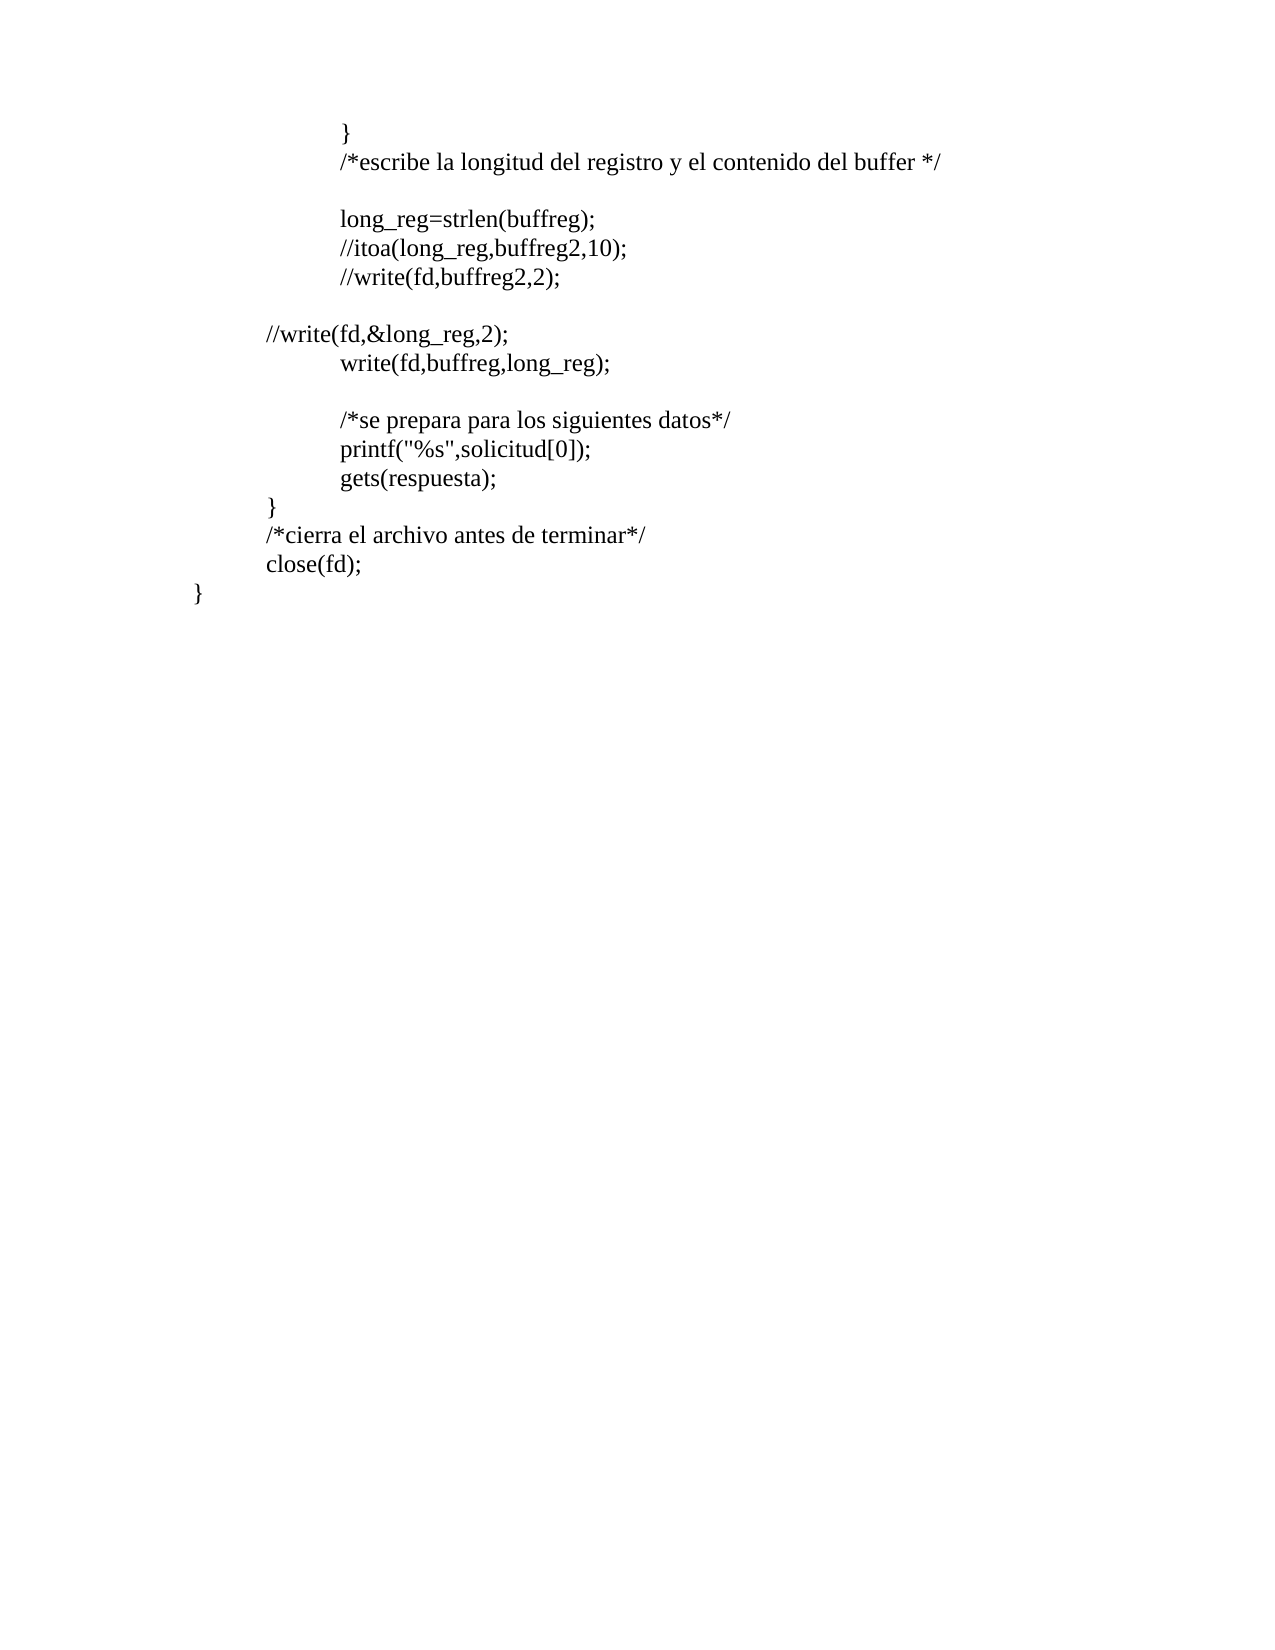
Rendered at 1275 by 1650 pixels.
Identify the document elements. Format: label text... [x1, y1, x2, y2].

text close(fd); [118, 549, 1157, 578]
text //write(fd,&long_reg,2); [118, 319, 1157, 348]
text /*se prepara para los siguientes datos*/ [118, 406, 1157, 434]
text //itoa(long_reg,buffreg2,10); [118, 233, 1157, 262]
text } [118, 118, 1157, 147]
text } [118, 492, 1157, 521]
text gets(respuesta); [118, 463, 1157, 492]
text } [118, 578, 1157, 607]
text /*escribe la longitud del registro y el contenido del buffer */ [118, 147, 1157, 176]
text long_reg=strlen(buffreg); [118, 204, 1157, 233]
text printf("%s",solicitud[0]); [118, 434, 1157, 463]
text /*cierra el archivo antes de terminar*/ [118, 521, 1157, 549]
text //write(fd,buffreg2,2); [118, 262, 1157, 291]
text write(fd,buffreg,long_reg); [118, 348, 1157, 377]
